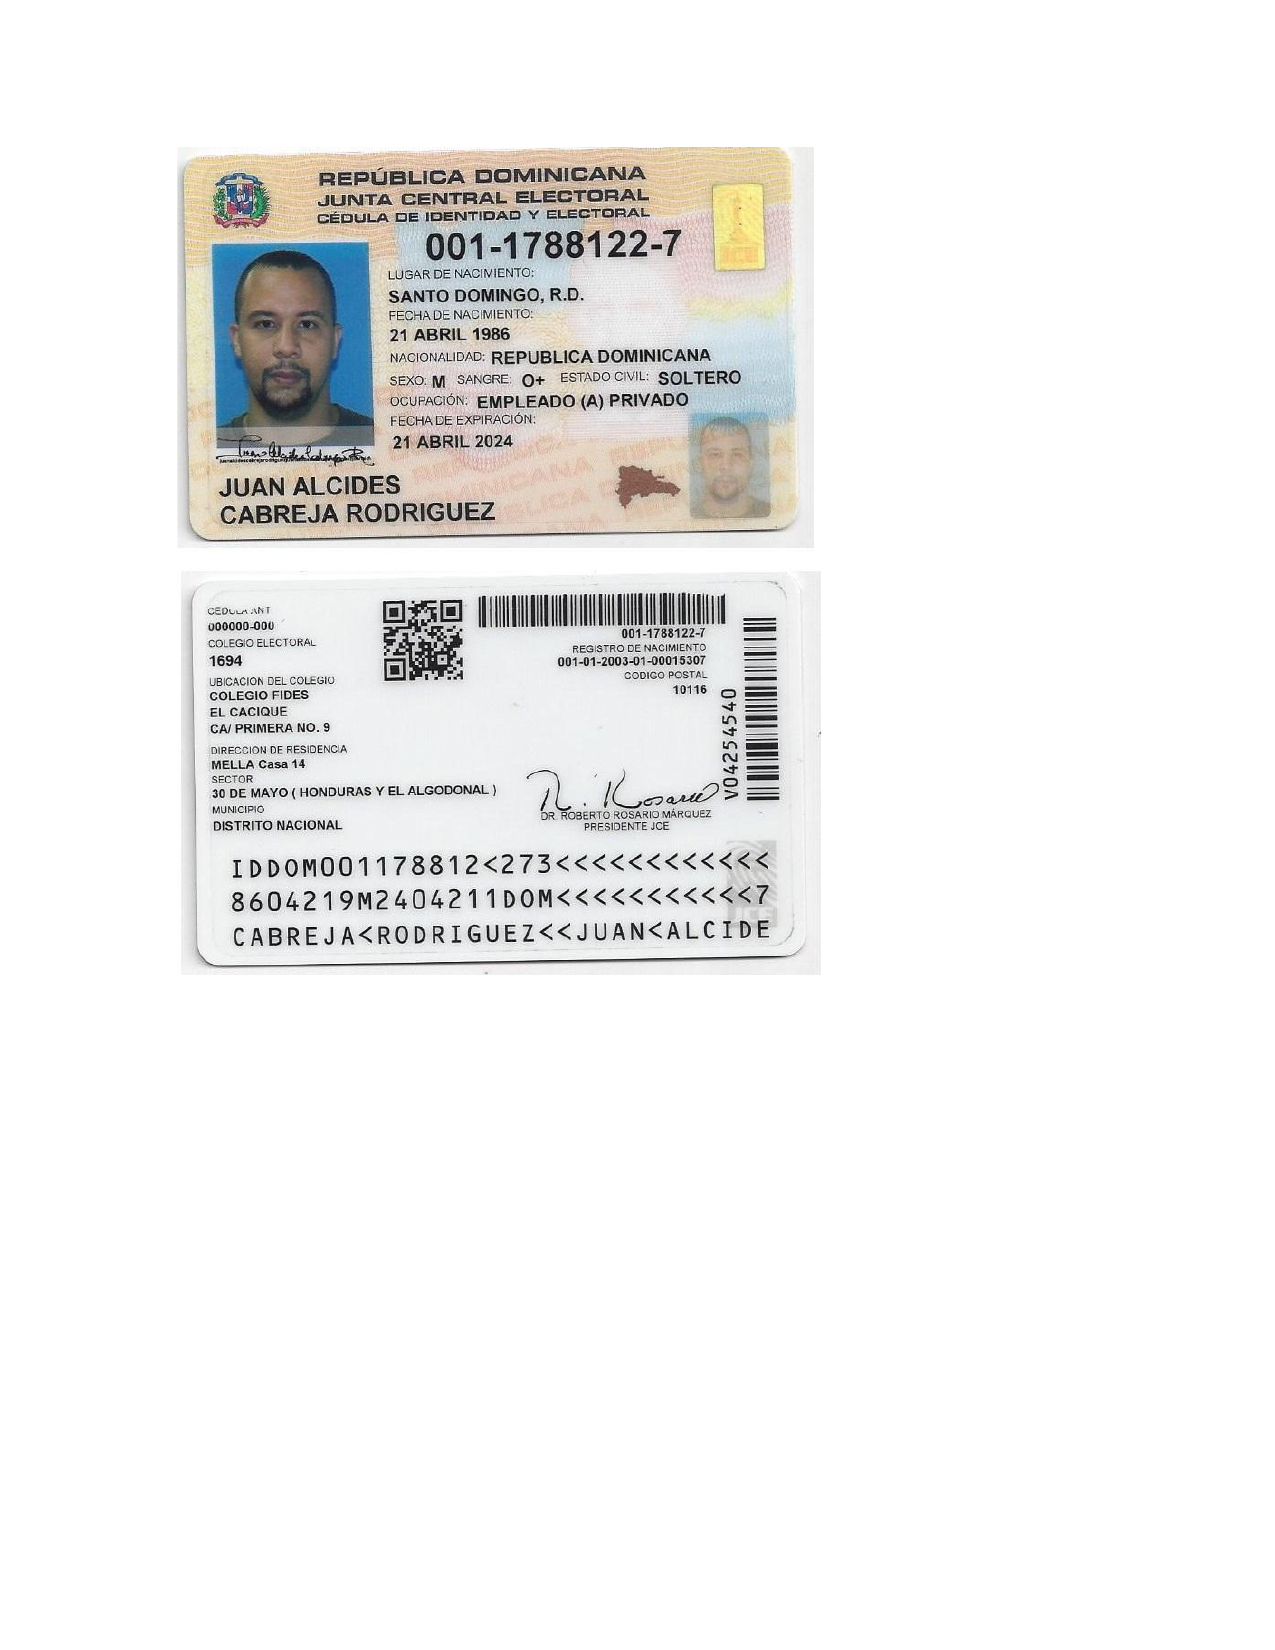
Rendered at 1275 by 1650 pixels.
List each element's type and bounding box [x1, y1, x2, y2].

picture [177, 147, 1275, 975]
